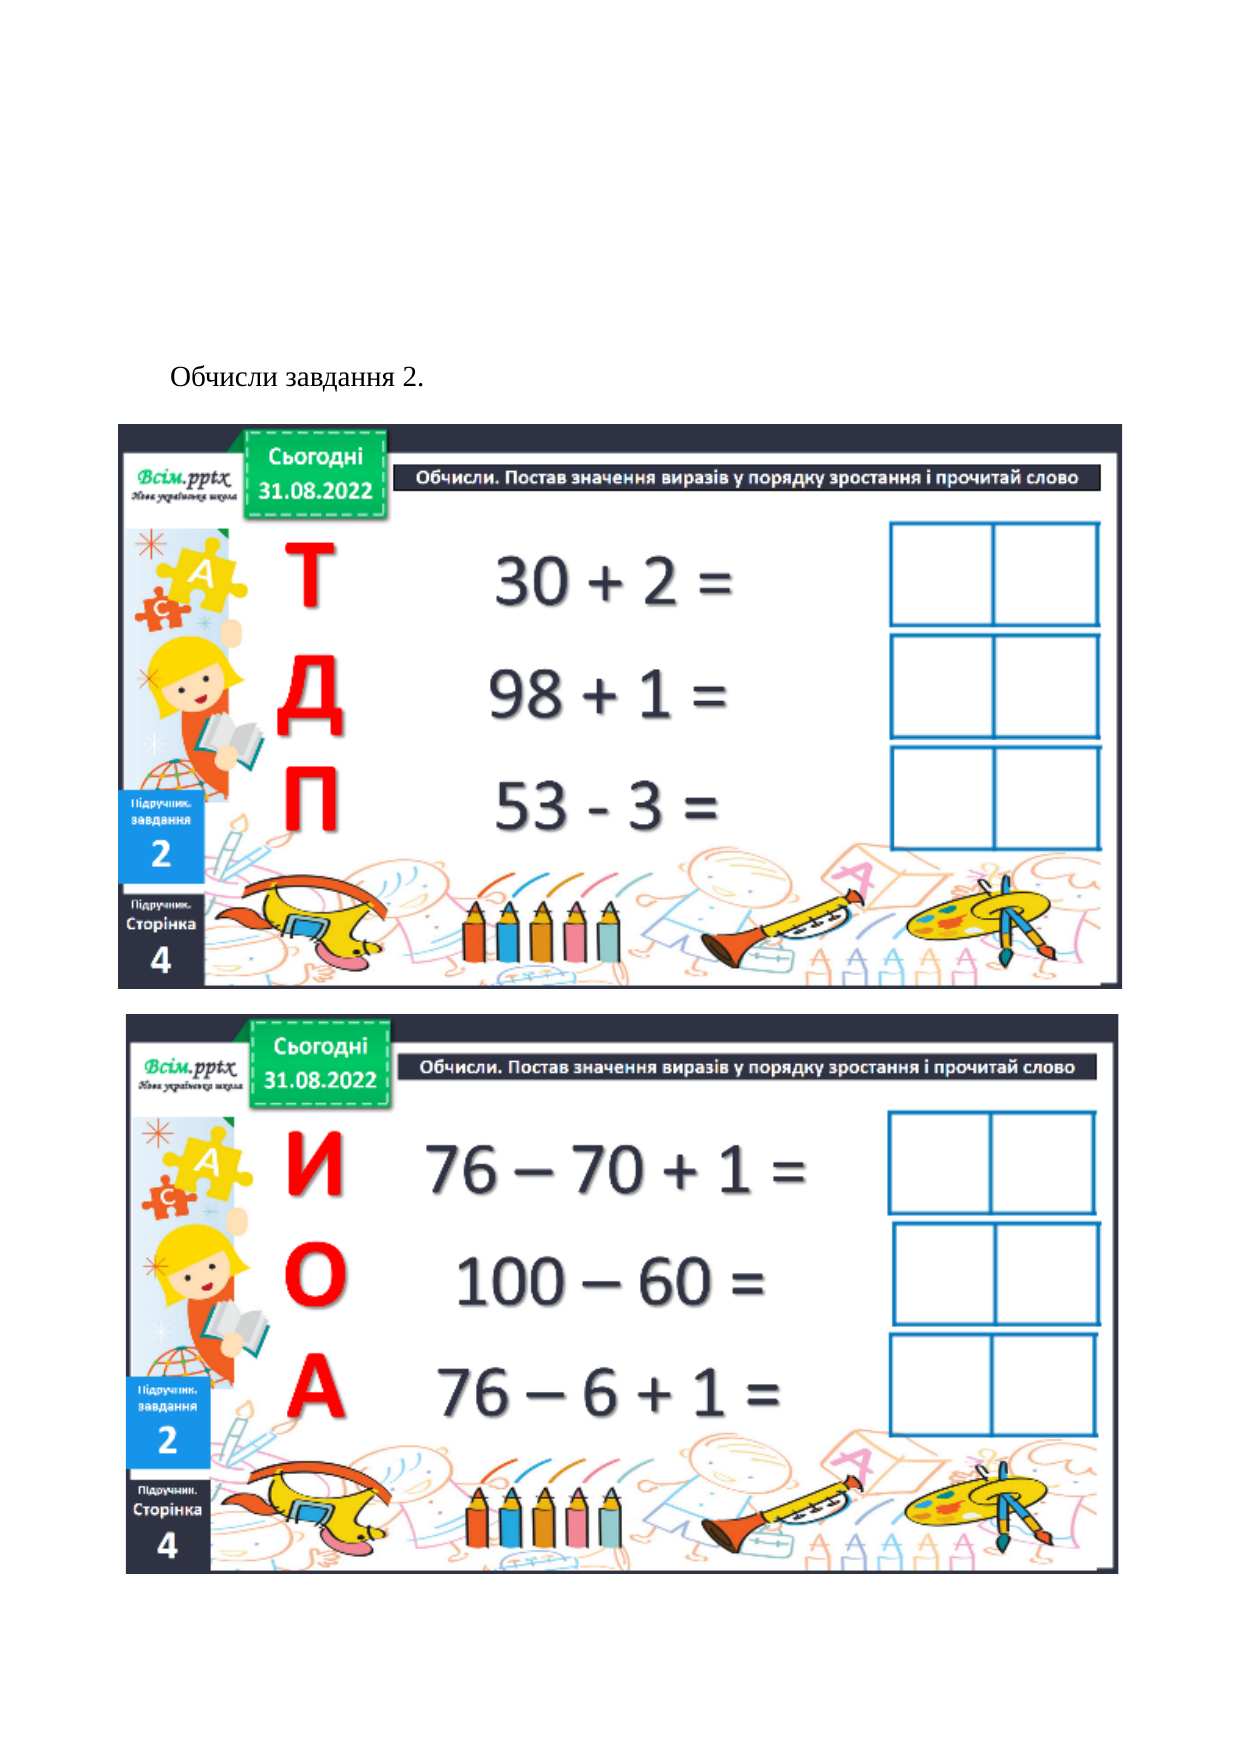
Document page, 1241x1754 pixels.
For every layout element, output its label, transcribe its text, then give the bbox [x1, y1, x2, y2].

picture [118, 424, 1123, 989]
text Обчисли завдання 2. [118, 359, 1122, 392]
picture [125, 1014, 1119, 1574]
